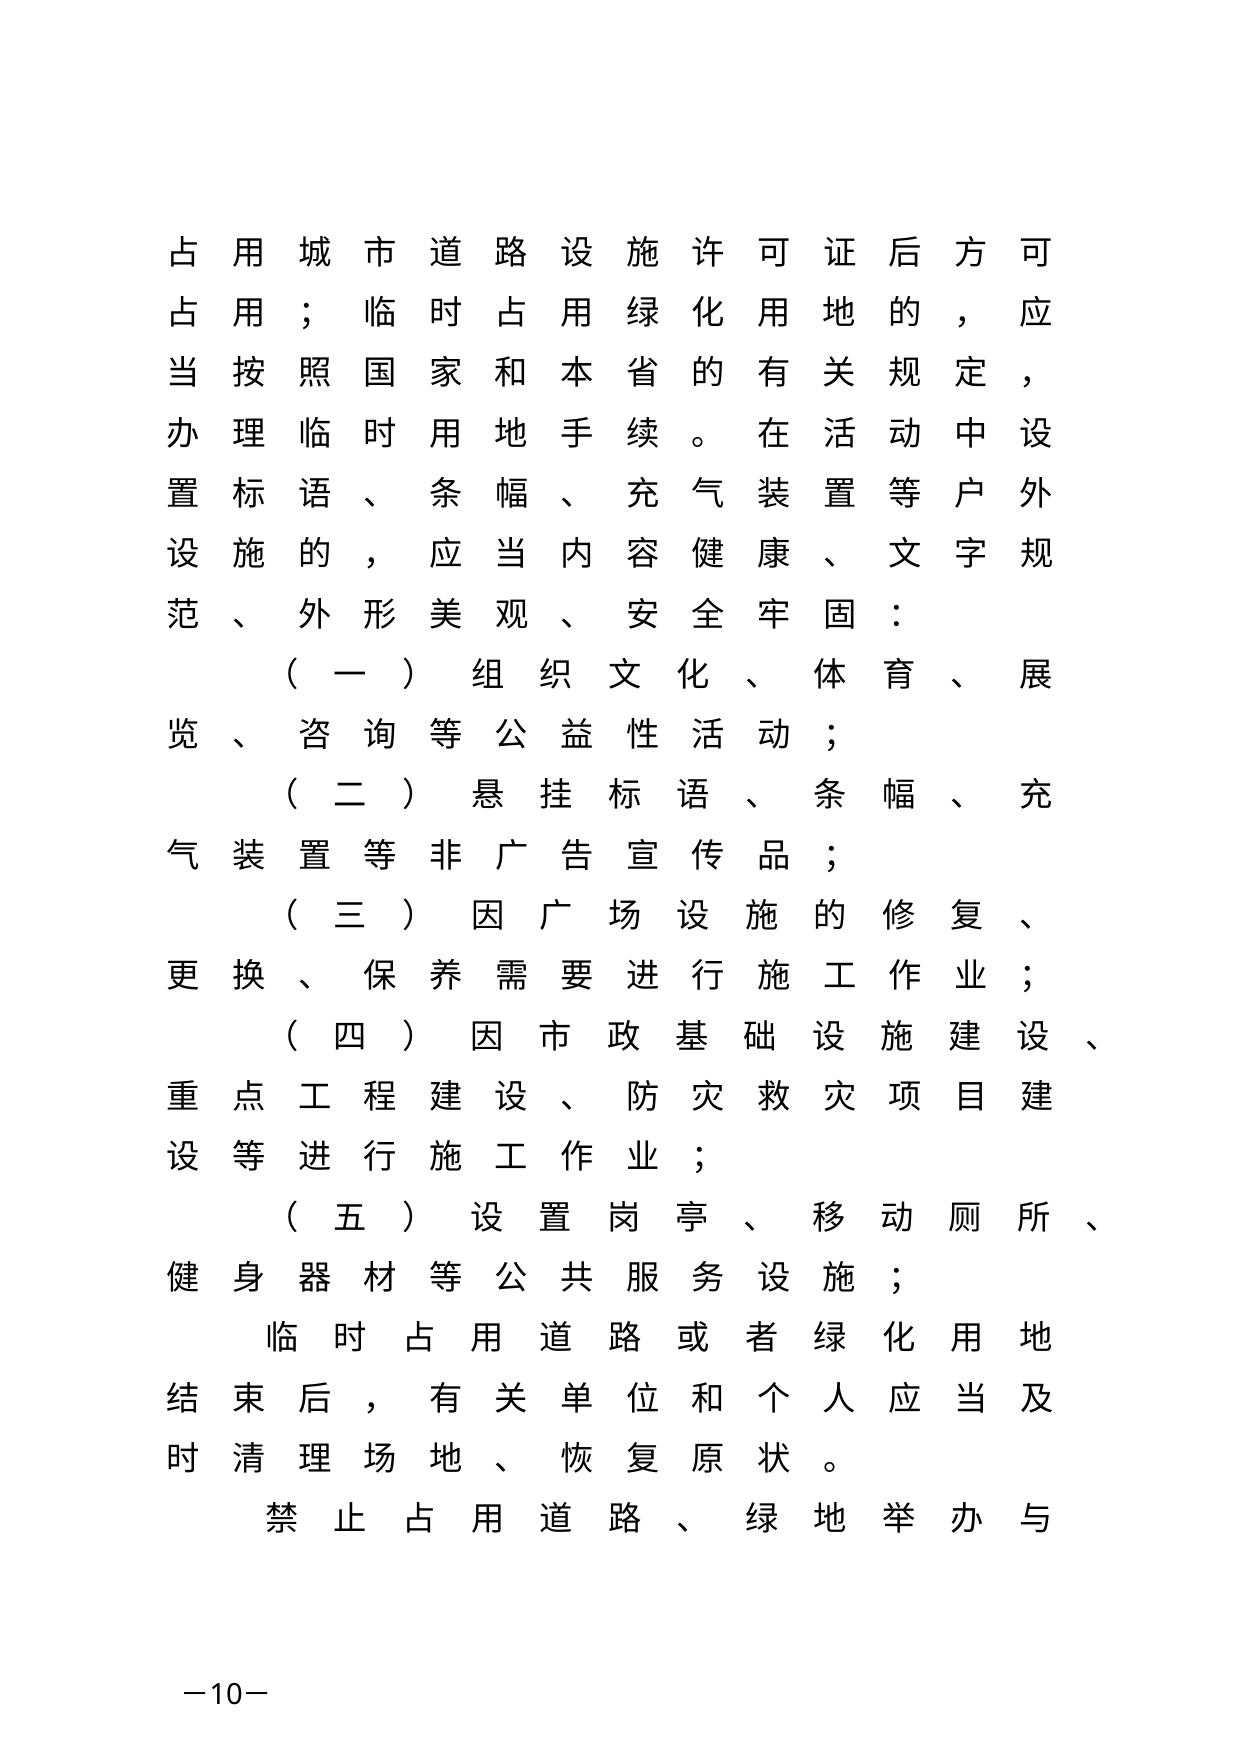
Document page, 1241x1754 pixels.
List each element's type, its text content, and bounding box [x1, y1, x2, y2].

text （二）悬挂标语、条幅、充气装置等非广告宣传品； [167, 762, 1085, 883]
text 临时占用道路或者绿化用地结束后，有关单位和个人应当及时清理场地、恢复原状。 [167, 1305, 1085, 1486]
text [167, 1486, 1085, 1546]
text （三）因广场设施的修复、更换、保养需要进行施工作业； [167, 883, 1085, 1003]
text （四）因市政基础设施建设、重点工程建设、防灾救灾项目建设等进行施工作业； [167, 1003, 1085, 1184]
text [167, 219, 1085, 642]
text （五）设置岗亭、移动厕所、健身器材等公共服务设施； [167, 1184, 1085, 1305]
text （一）组织文化、体育、展览、咨询等公益性活动； [167, 642, 1085, 762]
